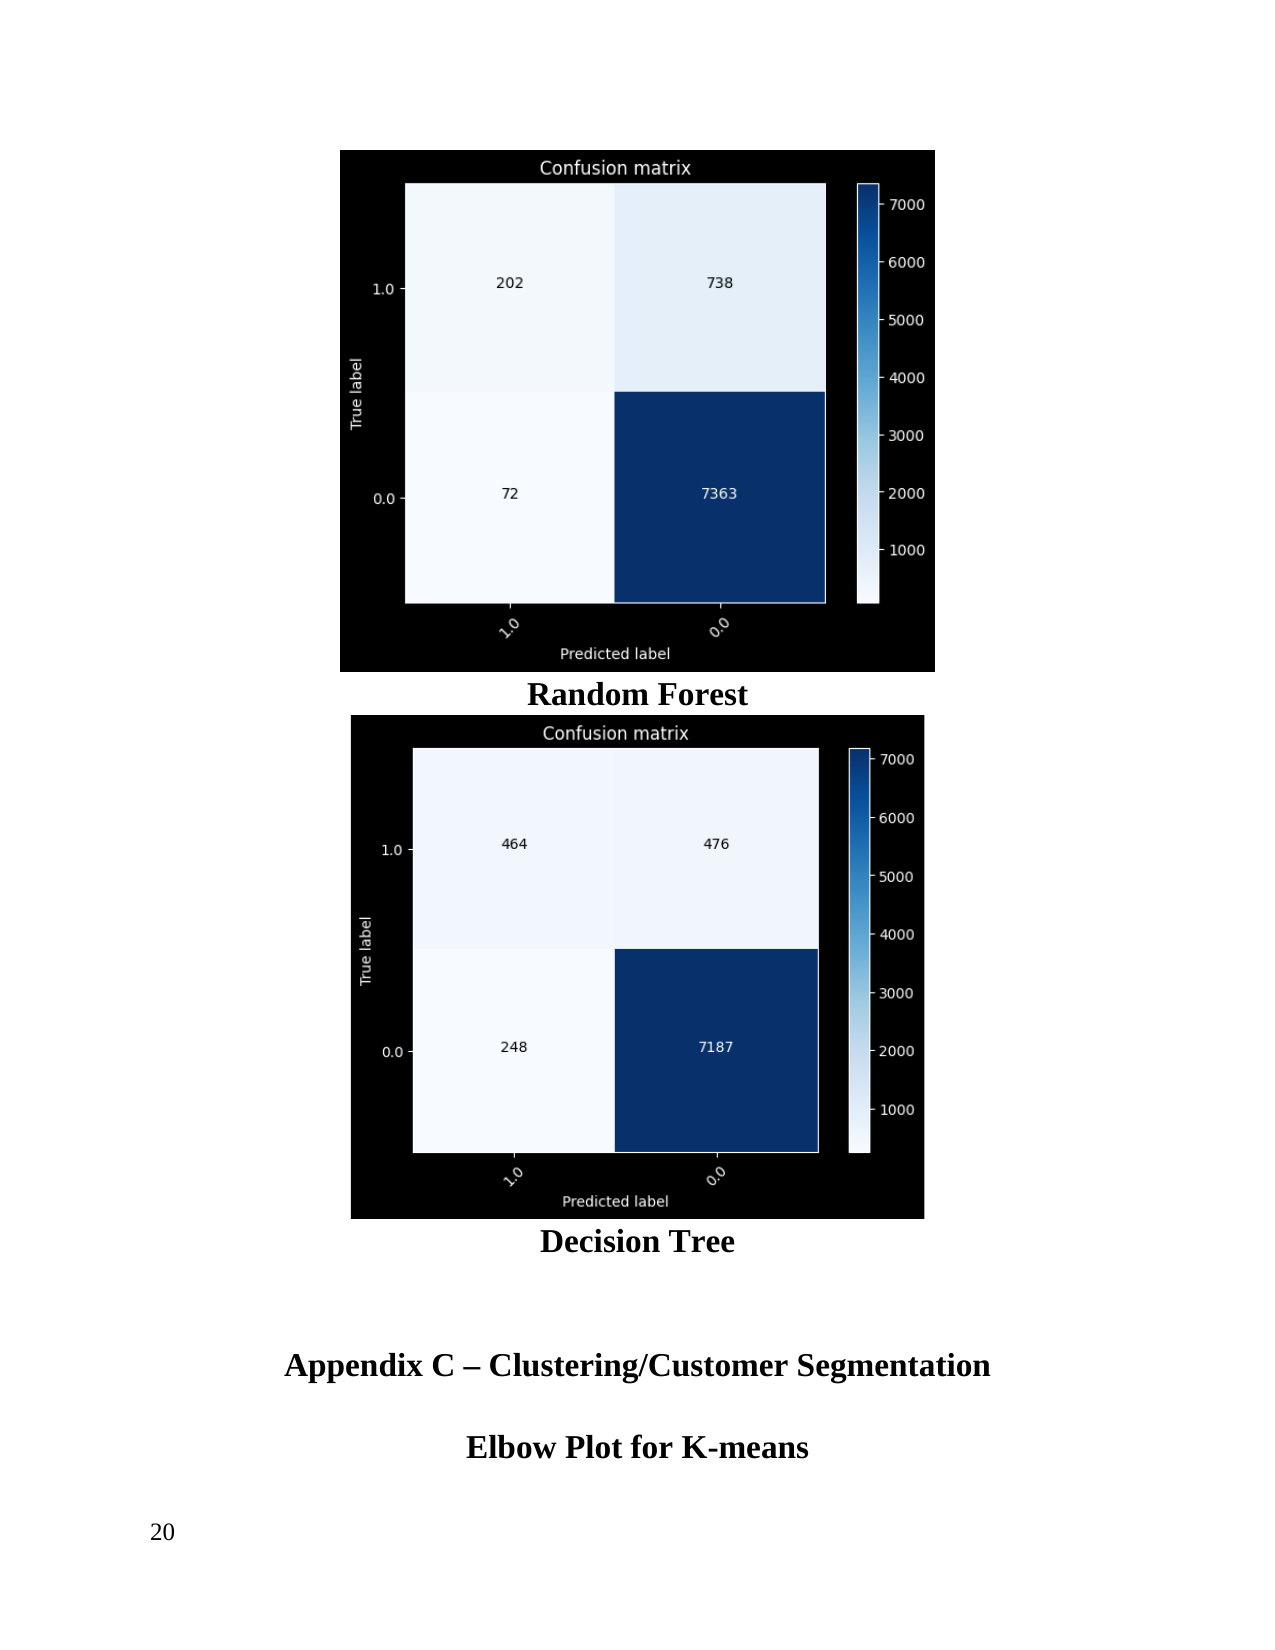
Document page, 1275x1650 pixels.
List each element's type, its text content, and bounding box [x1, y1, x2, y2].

picture [340, 150, 935, 672]
text Elbow Plot for K-means [150, 1428, 1125, 1466]
text Appendix C – Clustering/Customer Segmentation [150, 1345, 1125, 1383]
text Decision Tree [150, 1221, 1125, 1259]
text Random Forest [150, 674, 1125, 712]
picture [350, 715, 925, 1219]
